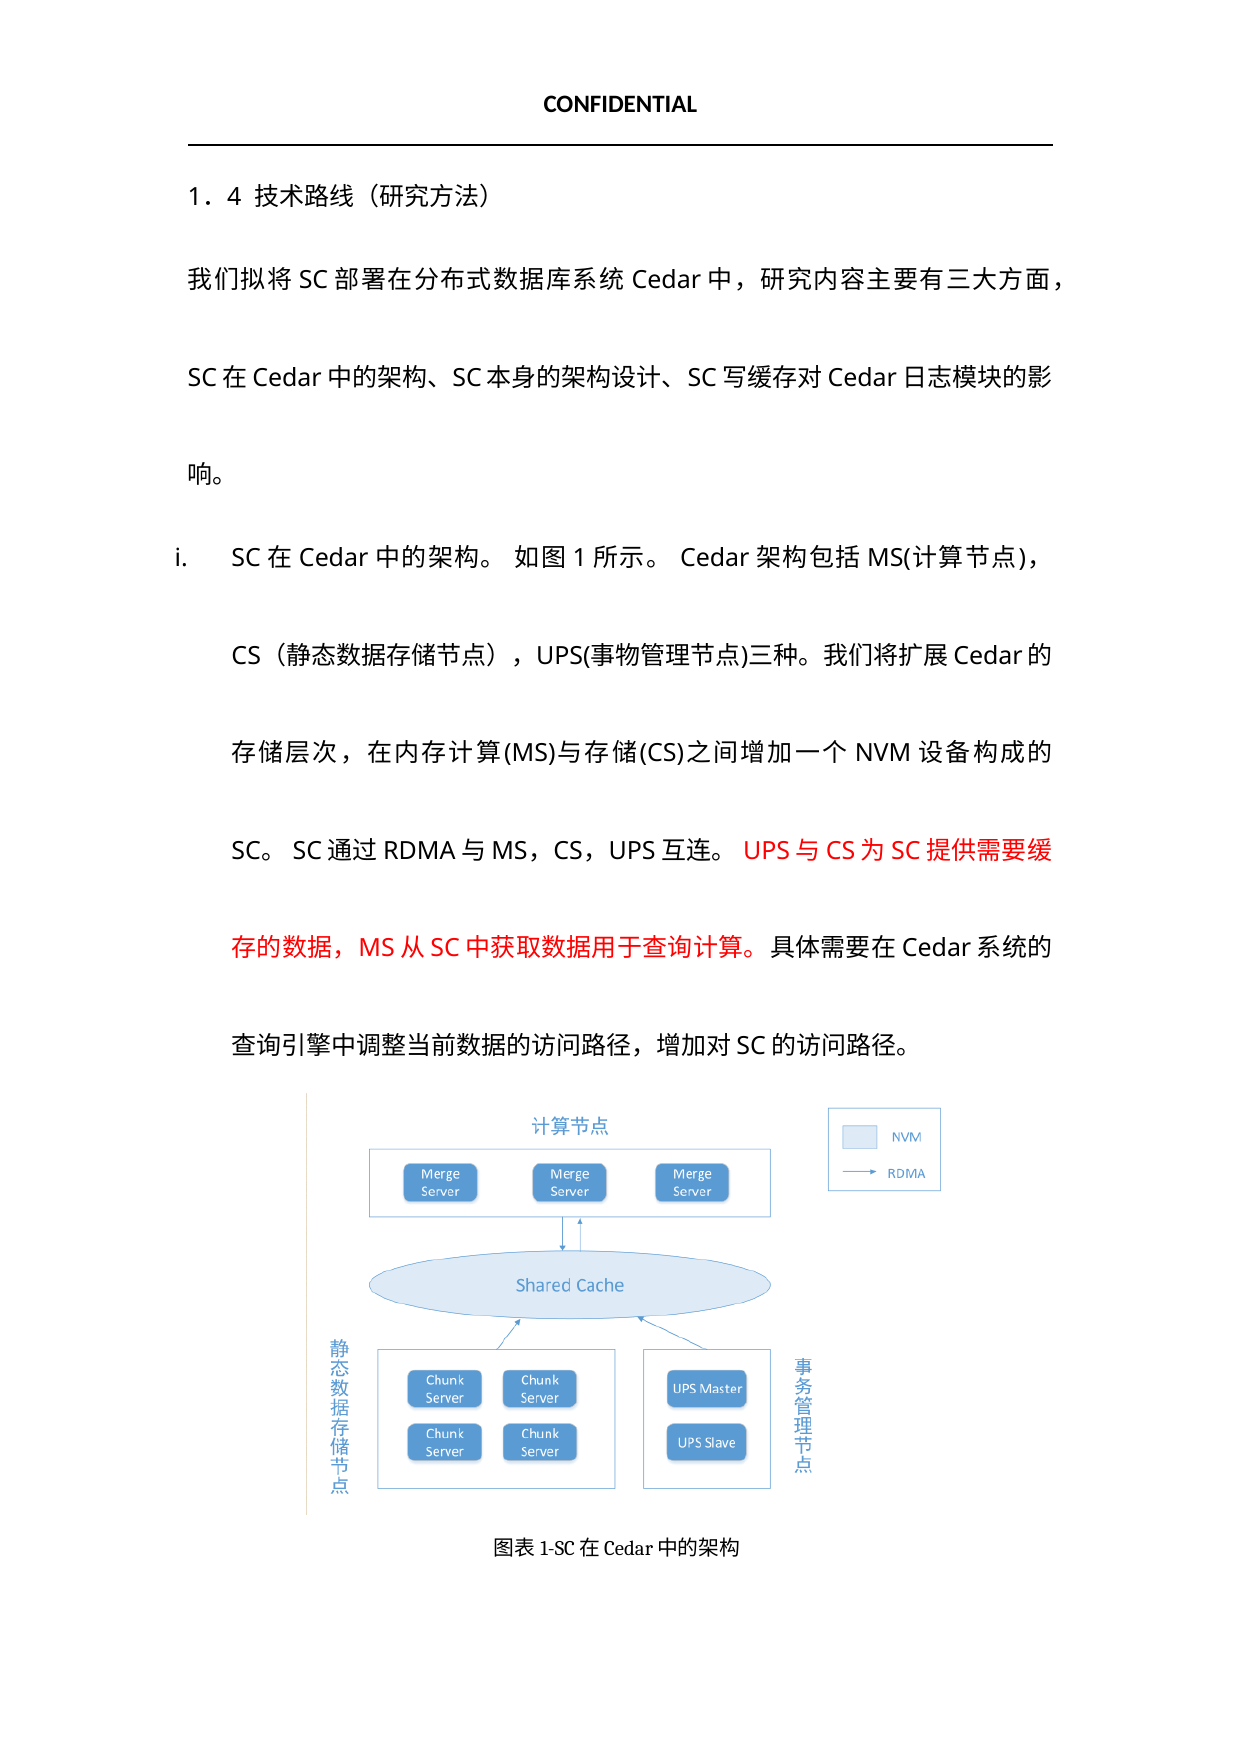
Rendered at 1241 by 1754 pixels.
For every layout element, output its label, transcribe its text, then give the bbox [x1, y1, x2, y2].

text 我们拟将SC部署在分布式数据库系统Cedar中，研究内容主要有三大方面，SC在Cedar中的架构、SC本身的架构设计、SC写缓存对Cedar日志模块的影响。 [187, 245, 1053, 505]
text 图表 1-SC在Cedar中的架构 [450, 1530, 1053, 1562]
picture [306, 1093, 953, 1515]
text 1．4 技术路线（研究方法） [187, 162, 1053, 227]
list SC在Cedar中的架构。 如图1所示。 Cedar架构包括MS(计算节点)， CS（静态数据存储节点），UPS(事物管理节点)三种。我们将扩展Cedar的存储层次，在内存计算(MS)与存储(CS)之间增加一个NVM设备构成的SC。 SC通过RDMA与MS，CS，UPS互连。 UPS与CS为SC提供需要缓存的数据，MS从SC中获取数据用于查询计算。具体需要在Cedar系统的查询引擎中调整当前数据的访问路径，增加对SC的访问路径。 [187, 523, 1053, 1076]
